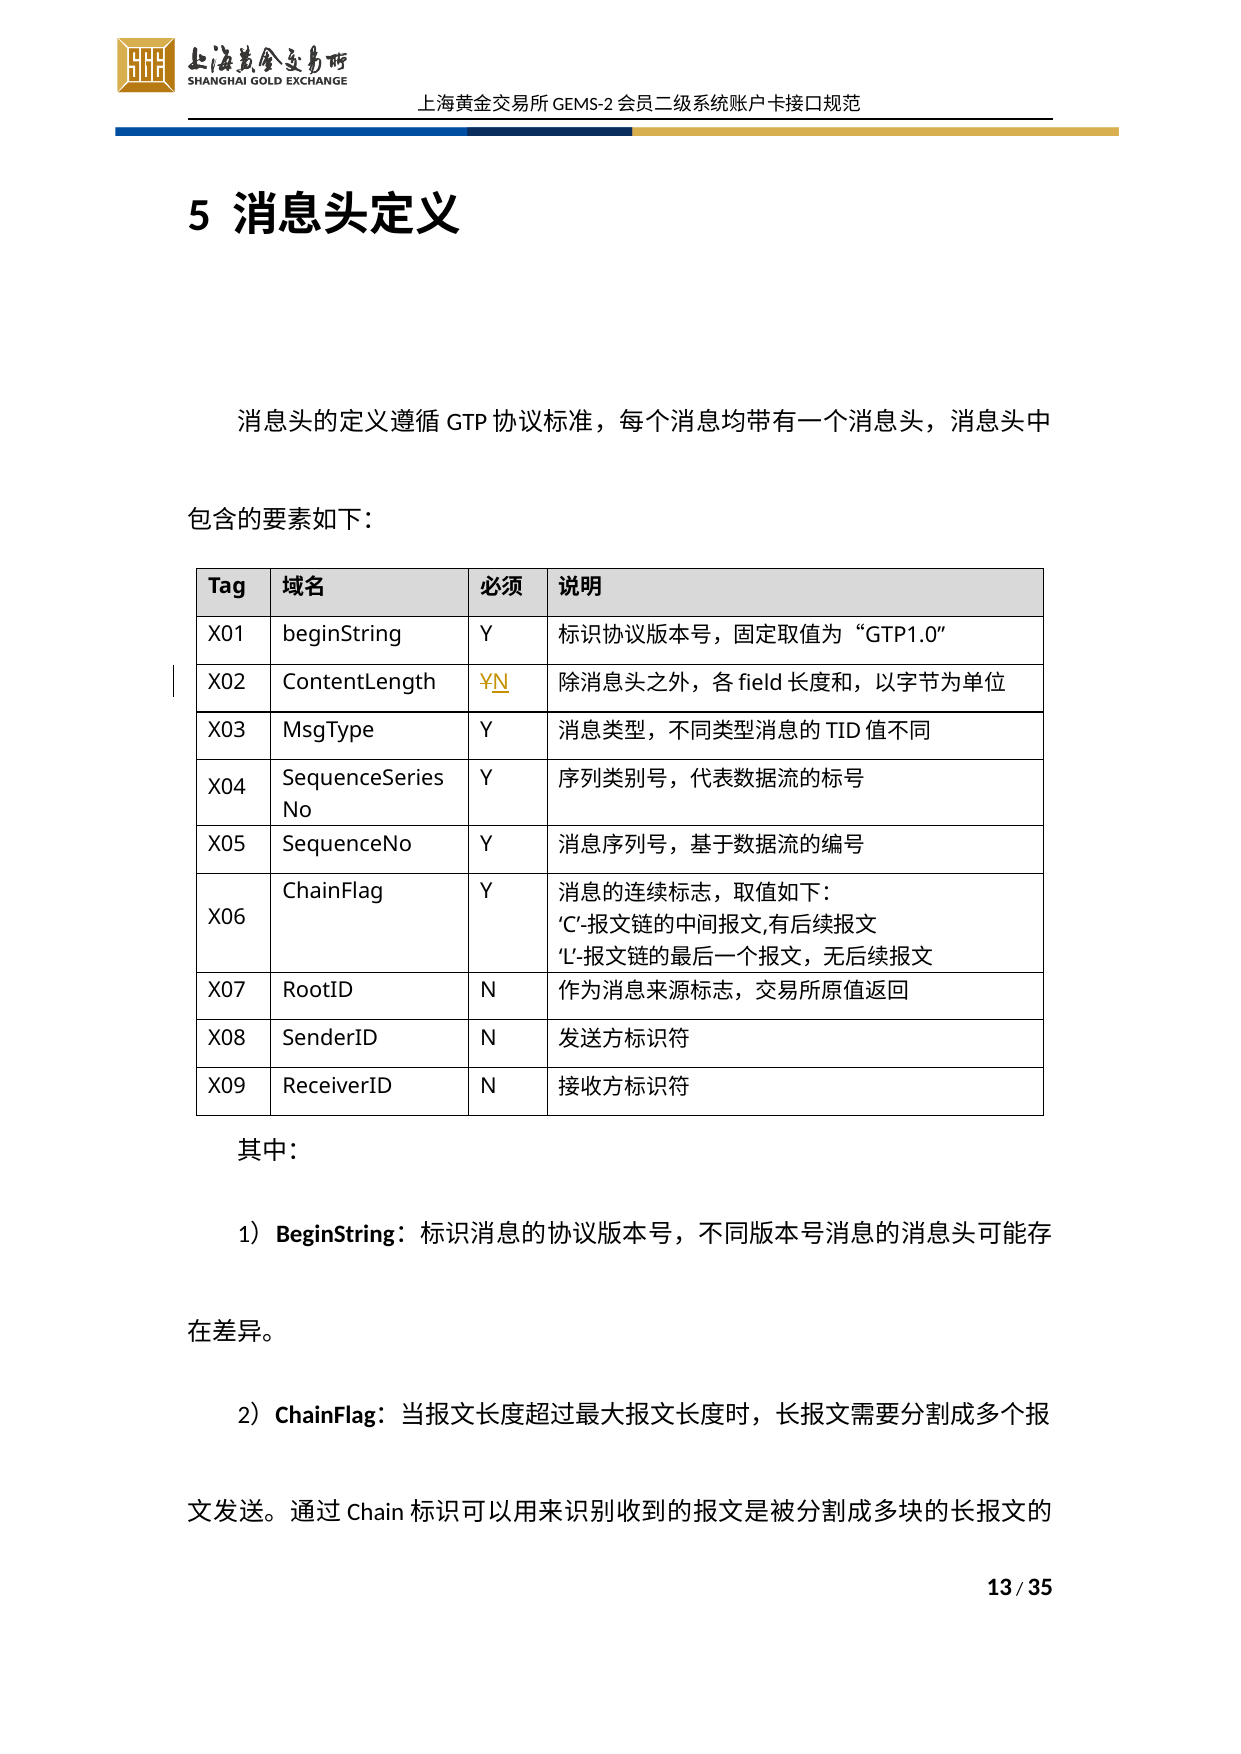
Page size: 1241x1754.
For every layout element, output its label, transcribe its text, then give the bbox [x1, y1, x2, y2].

table_cell 发送方标识符 [548, 1020, 1043, 1067]
table_cell Y [469, 760, 547, 825]
table_cell X08 [197, 1020, 270, 1067]
picture [115, 38, 1119, 136]
text 其中： [187, 1116, 1053, 1181]
table_cell 接收方标识符 [548, 1068, 1043, 1115]
table_cell SenderID [271, 1020, 468, 1067]
table_cell Y [469, 826, 547, 873]
table_header 说明 [548, 569, 1043, 616]
table_cell N [469, 973, 547, 1019]
table_cell X03 [197, 713, 270, 759]
table_cell X01 [197, 617, 270, 663]
table_cell 除消息头之外，各field长度和，以字节为单位 [548, 665, 1043, 711]
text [187, 1380, 1053, 1542]
table_cell ChainFlag [271, 874, 468, 972]
table_cell X05 [197, 826, 270, 873]
table_cell X06 [197, 874, 270, 972]
table_cell Y [469, 617, 547, 663]
table_header 域名 [271, 569, 468, 616]
table_cell SequenceSeriesNo [271, 760, 468, 825]
table_cell 序列类别号，代表数据流的标号 [548, 760, 1043, 825]
subtitle 消息头定义 [187, 162, 1053, 259]
table_cell 消息类型，不同类型消息的TID值不同 [548, 713, 1043, 759]
table_cell 作为消息来源标志，交易所原值返回 [548, 973, 1043, 1019]
table_cell ContentLength [271, 665, 468, 711]
table_cell ReceiverID [271, 1068, 468, 1115]
table_cell beginString [271, 617, 468, 663]
table_cell RootID [271, 973, 468, 1019]
table_cell X04 [197, 760, 270, 825]
text 消息头的定义遵循GTP协议标准，每个消息均带有一个消息头，消息头中包含的要素如下： [187, 387, 1053, 550]
table_cell SequenceNo [271, 826, 468, 873]
table_cell N [469, 1068, 547, 1115]
table_cell N [469, 1020, 547, 1067]
table_cell MsgType [271, 713, 468, 759]
table_cell [469, 665, 547, 711]
table_cell 消息的连续标志，取值如下： ‘C’-报文链的中间报文,有后续报文 ‘L’-报文链的最后一个报文，无后续报文 [548, 874, 1043, 972]
table_cell Y [469, 713, 547, 759]
table_header 必须 [469, 569, 547, 616]
table_cell X09 [197, 1068, 270, 1115]
table_cell X07 [197, 973, 270, 1019]
table_cell 标识协议版本号，固定取值为“GTP1.0” [548, 617, 1043, 663]
table_cell 消息序列号，基于数据流的编号 [548, 826, 1043, 873]
table_cell Y [469, 874, 547, 972]
text 1）BeginString：标识消息的协议版本号，不同版本号消息的消息头可能存在差异。 [187, 1199, 1053, 1362]
table_header Tag [197, 569, 270, 616]
table_cell X02 [197, 665, 270, 711]
